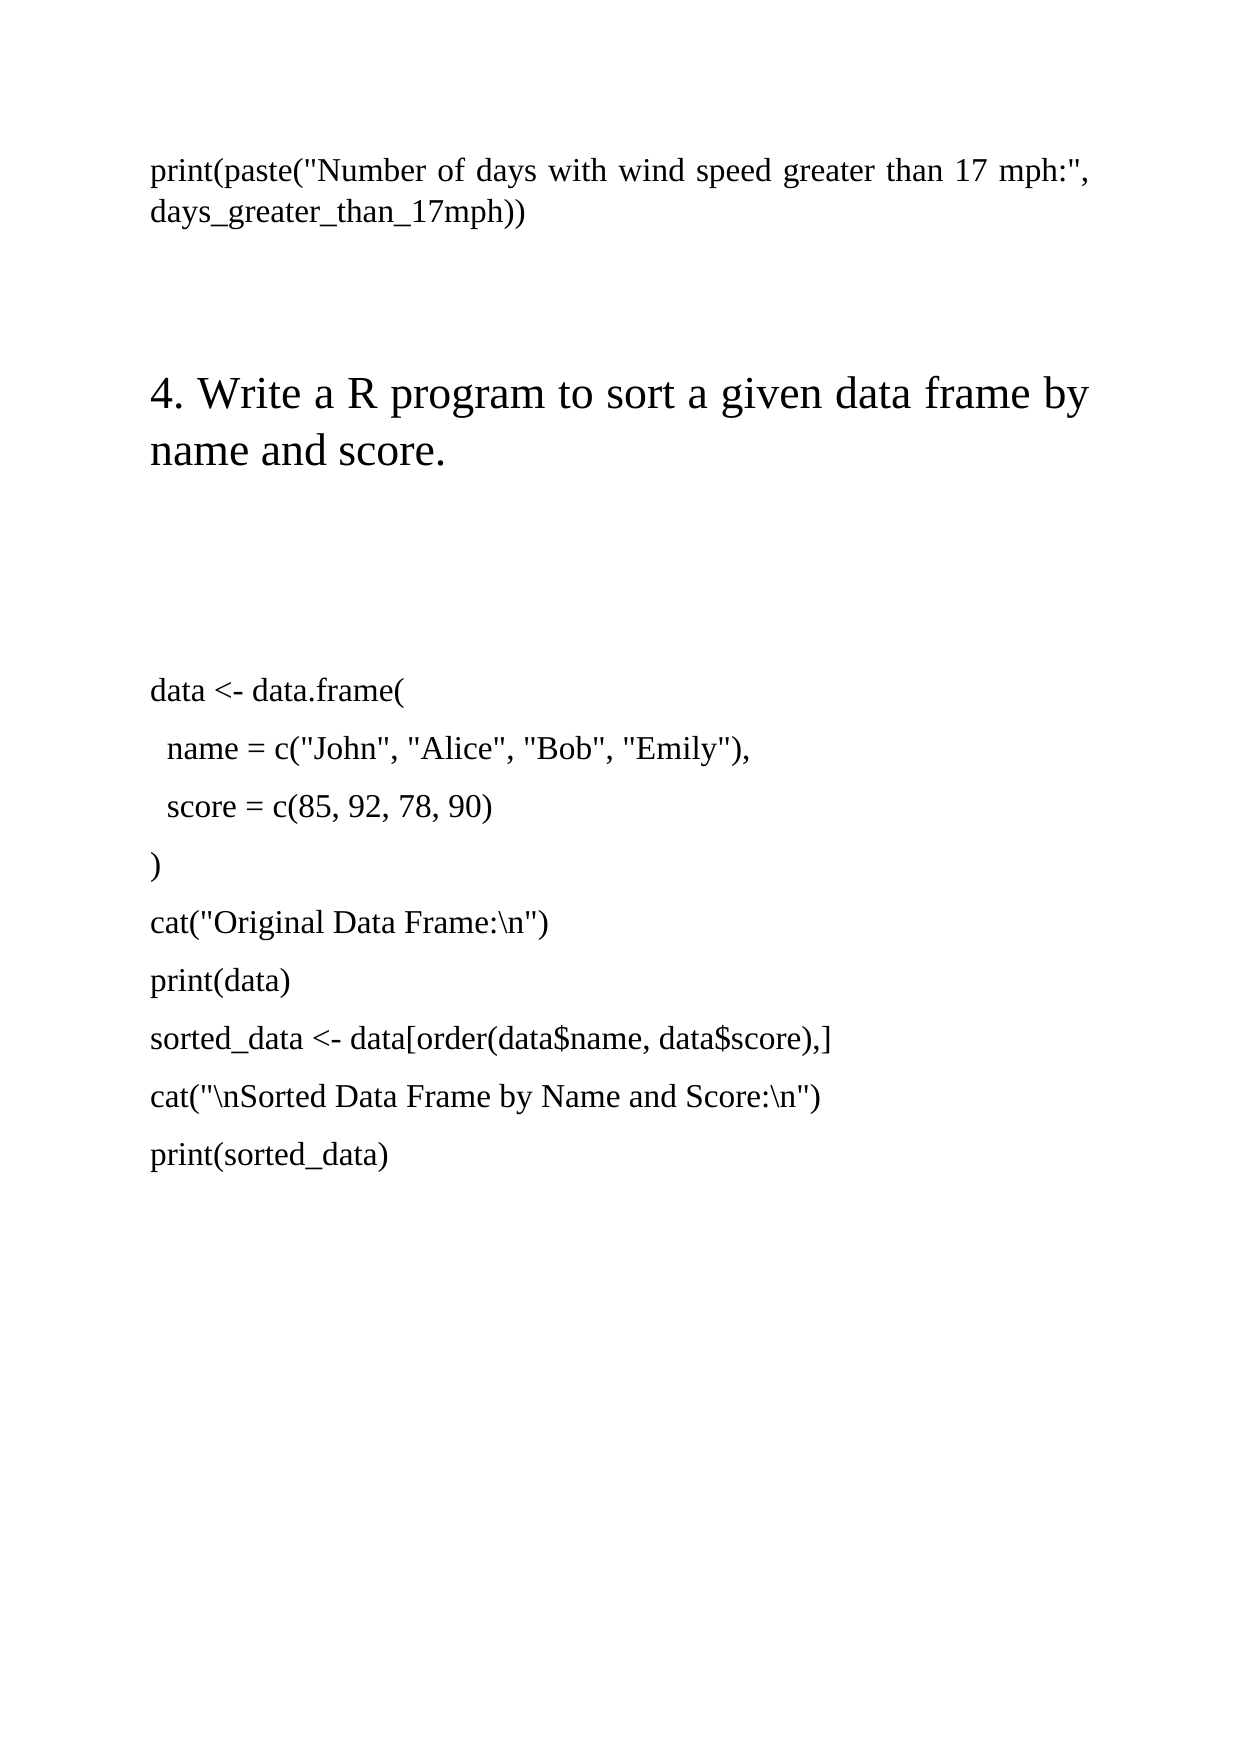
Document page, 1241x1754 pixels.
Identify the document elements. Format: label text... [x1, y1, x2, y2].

text print(paste("Number of days with wind speed greater than 17 mph:", days_greater_than_17mph)) [150, 150, 1090, 230]
text 4. Write a R program to sort a given data frame by name and score. [150, 365, 1090, 475]
text print(data) [150, 960, 1090, 998]
text cat("Original Data Frame:\n") [150, 902, 1090, 940]
text name = c("John", "Alice", "Bob", "Emily"), [150, 728, 1090, 766]
text data <- data.frame( [150, 670, 1090, 708]
text print(sorted_data) [150, 1134, 1090, 1172]
text sorted_data <- data[order(data$name, data$score),] [150, 1018, 1090, 1056]
text ) [150, 844, 1090, 882]
text cat("\nSorted Data Frame by Name and Score:\n") [150, 1076, 1090, 1114]
text score = c(85, 92, 78, 90) [150, 786, 1090, 824]
